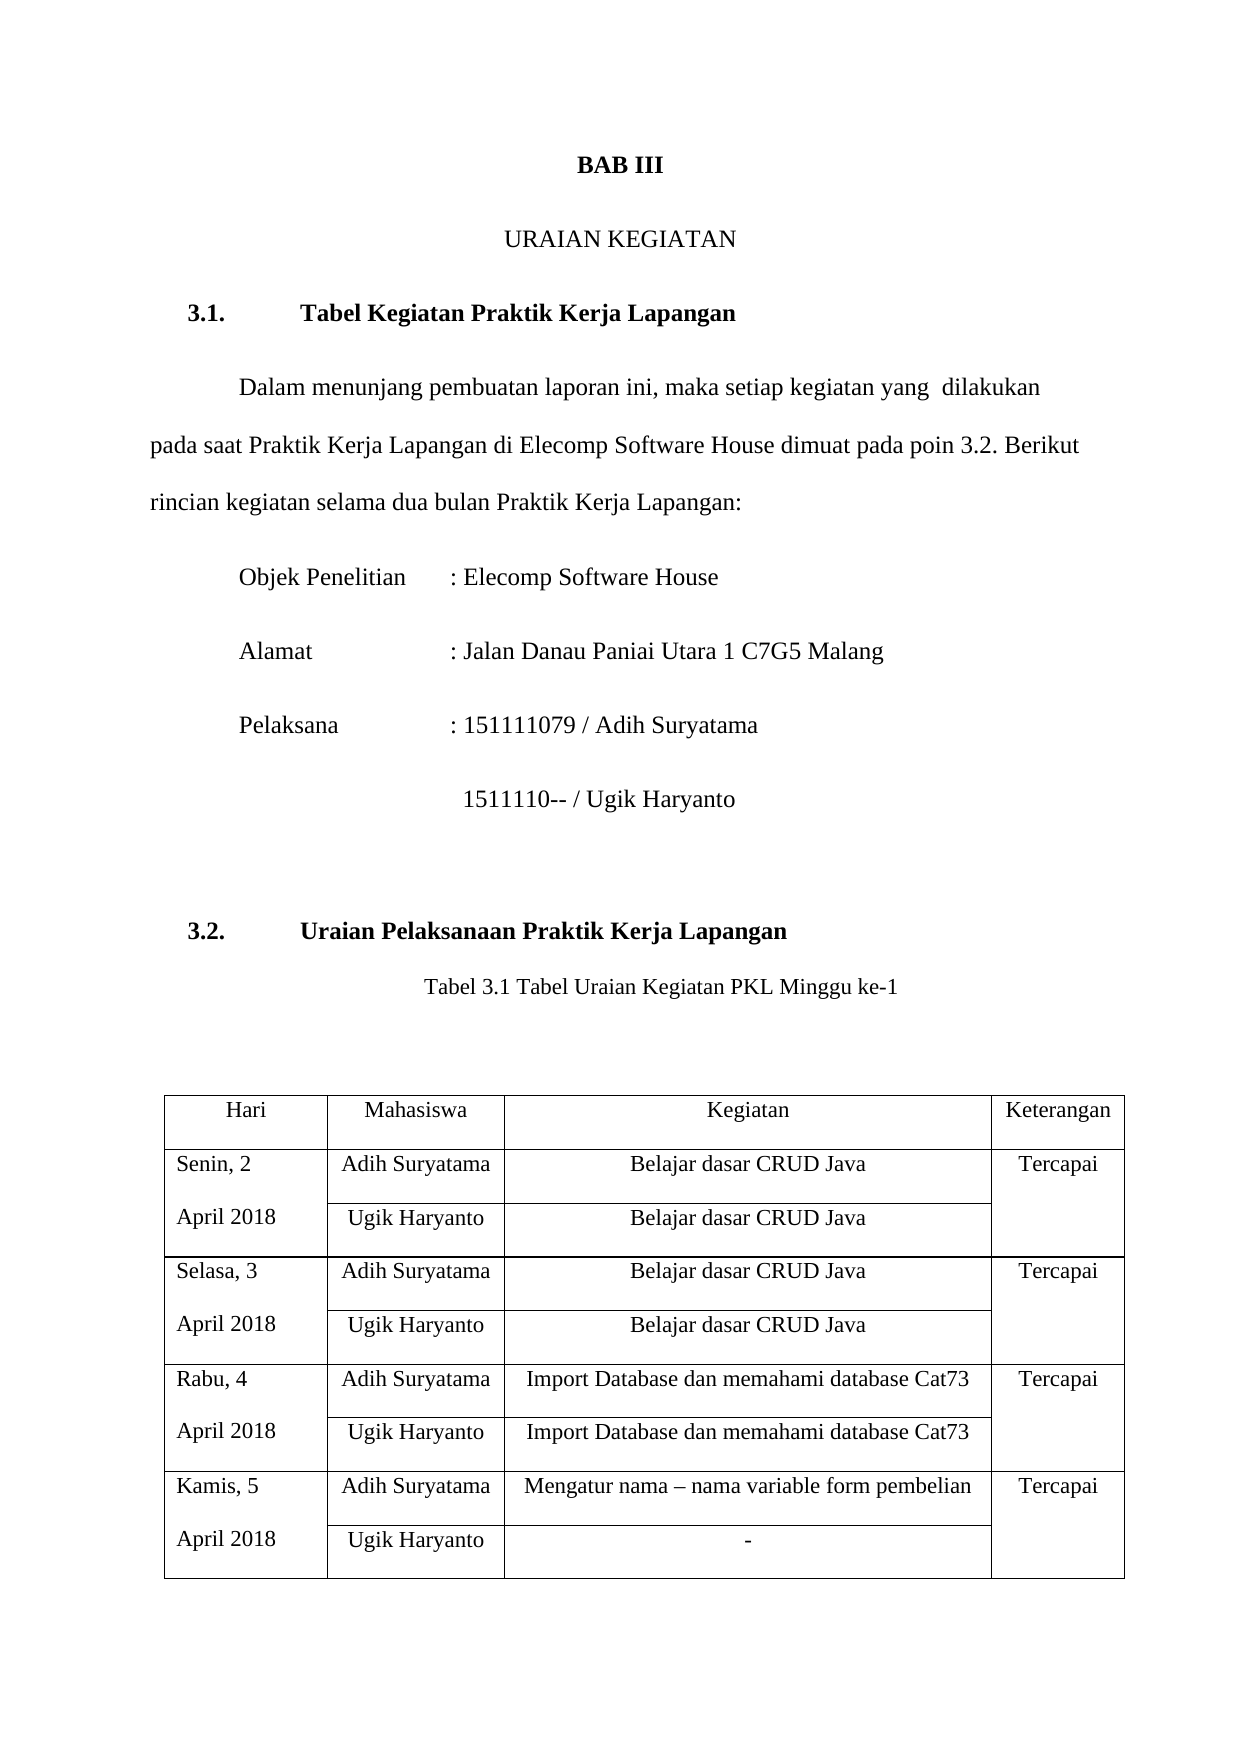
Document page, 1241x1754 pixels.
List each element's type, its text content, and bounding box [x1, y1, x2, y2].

table_cell Kamis, 5 April 2018 [165, 1472, 327, 1578]
table_cell Rabu, 4 April 2018 [165, 1365, 327, 1471]
text 1511110-- / Ugik Haryanto [239, 784, 1090, 813]
table_cell Selasa, 3 April 2018 [165, 1258, 327, 1364]
text Dalam menunjang pembuatan laporan ini, maka setiap kegiatan yang dilakukan pada saat Praktik Kerja Lapangan di Elecomp Software House dimuat pada poin 3.2. Berikut rincian kegiatan selama dua bulan Praktik Kerja Lapangan: [150, 372, 1090, 516]
table_cell Import Database dan memahami database Cat73 [505, 1418, 991, 1471]
table_cell Tercapai [992, 1258, 1124, 1364]
table_cell Ugik Haryanto [328, 1204, 504, 1256]
table_cell Belajar dasar CRUD Java [505, 1150, 991, 1203]
text Alamat : Jalan Danau Paniai Utara 1 C7G5 Malang [239, 636, 1090, 664]
table_cell Mengatur nama – nama variable form pembelian [505, 1472, 991, 1524]
table_cell - [505, 1526, 991, 1578]
table_cell Senin, 2 April 2018 [165, 1150, 327, 1256]
list Tabel Kegiatan Praktik Kerja Lapangan [187, 298, 1090, 327]
table_header Hari [165, 1096, 327, 1149]
table_cell Import Database dan memahami database Cat73 [505, 1365, 991, 1417]
table_cell Tercapai [992, 1365, 1124, 1471]
table_cell Adih Suryatama [328, 1472, 504, 1524]
table_cell Adih Suryatama [328, 1150, 504, 1203]
table_cell Belajar dasar CRUD Java [505, 1204, 991, 1256]
text URAIAN KEGIATAN [150, 224, 1090, 253]
table_header Mahasiswa [328, 1096, 504, 1149]
text Pelaksana : 151111079 / Adih Suryatama [239, 710, 1090, 739]
table_cell Belajar dasar CRUD Java [505, 1258, 991, 1310]
table_cell Belajar dasar CRUD Java [505, 1311, 991, 1364]
table_cell Ugik Haryanto [328, 1418, 504, 1471]
list Tabel 3.1 Tabel Uraian Kegiatan PKL Minggu ke-1 [232, 973, 1090, 1000]
table_cell Tercapai [992, 1150, 1124, 1256]
list Uraian Pelaksanaan Praktik Kerja Lapangan [187, 916, 1090, 944]
table_cell Tercapai [992, 1472, 1124, 1578]
text Objek Penelitian : Elecomp Software House [239, 562, 1090, 590]
table_cell Adih Suryatama [328, 1258, 504, 1310]
table_header Keterangan [992, 1096, 1124, 1149]
text BAB III [150, 150, 1090, 179]
table_cell Adih Suryatama [328, 1365, 504, 1417]
table_cell Ugik Haryanto [328, 1311, 504, 1364]
table_header Kegiatan [505, 1096, 991, 1149]
table_cell Ugik Haryanto [328, 1526, 504, 1578]
